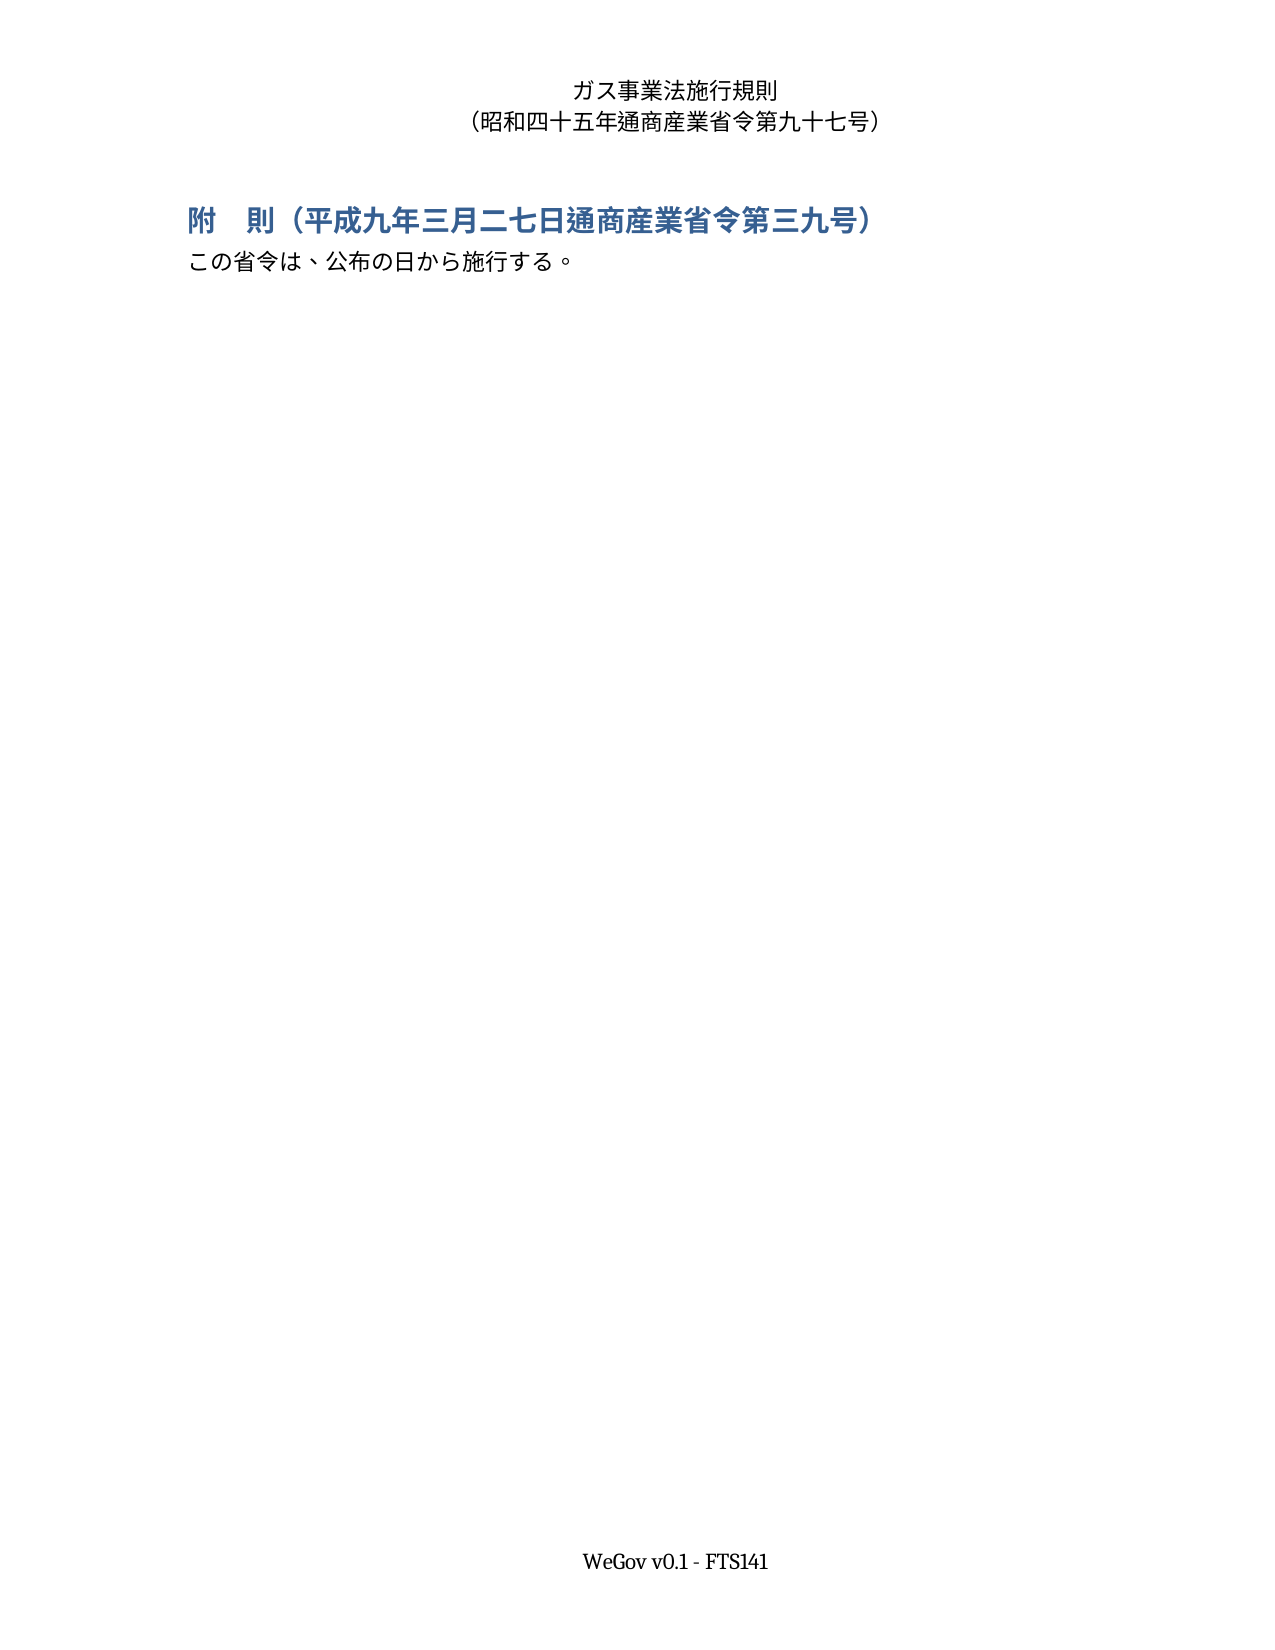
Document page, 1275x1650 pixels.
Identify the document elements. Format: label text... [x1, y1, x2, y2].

subtitle 附 則（平成九年三月二七日通商産業省令第三九号） [187, 200, 1087, 240]
text この省令は、公布の日から施行する。 [187, 246, 1087, 277]
